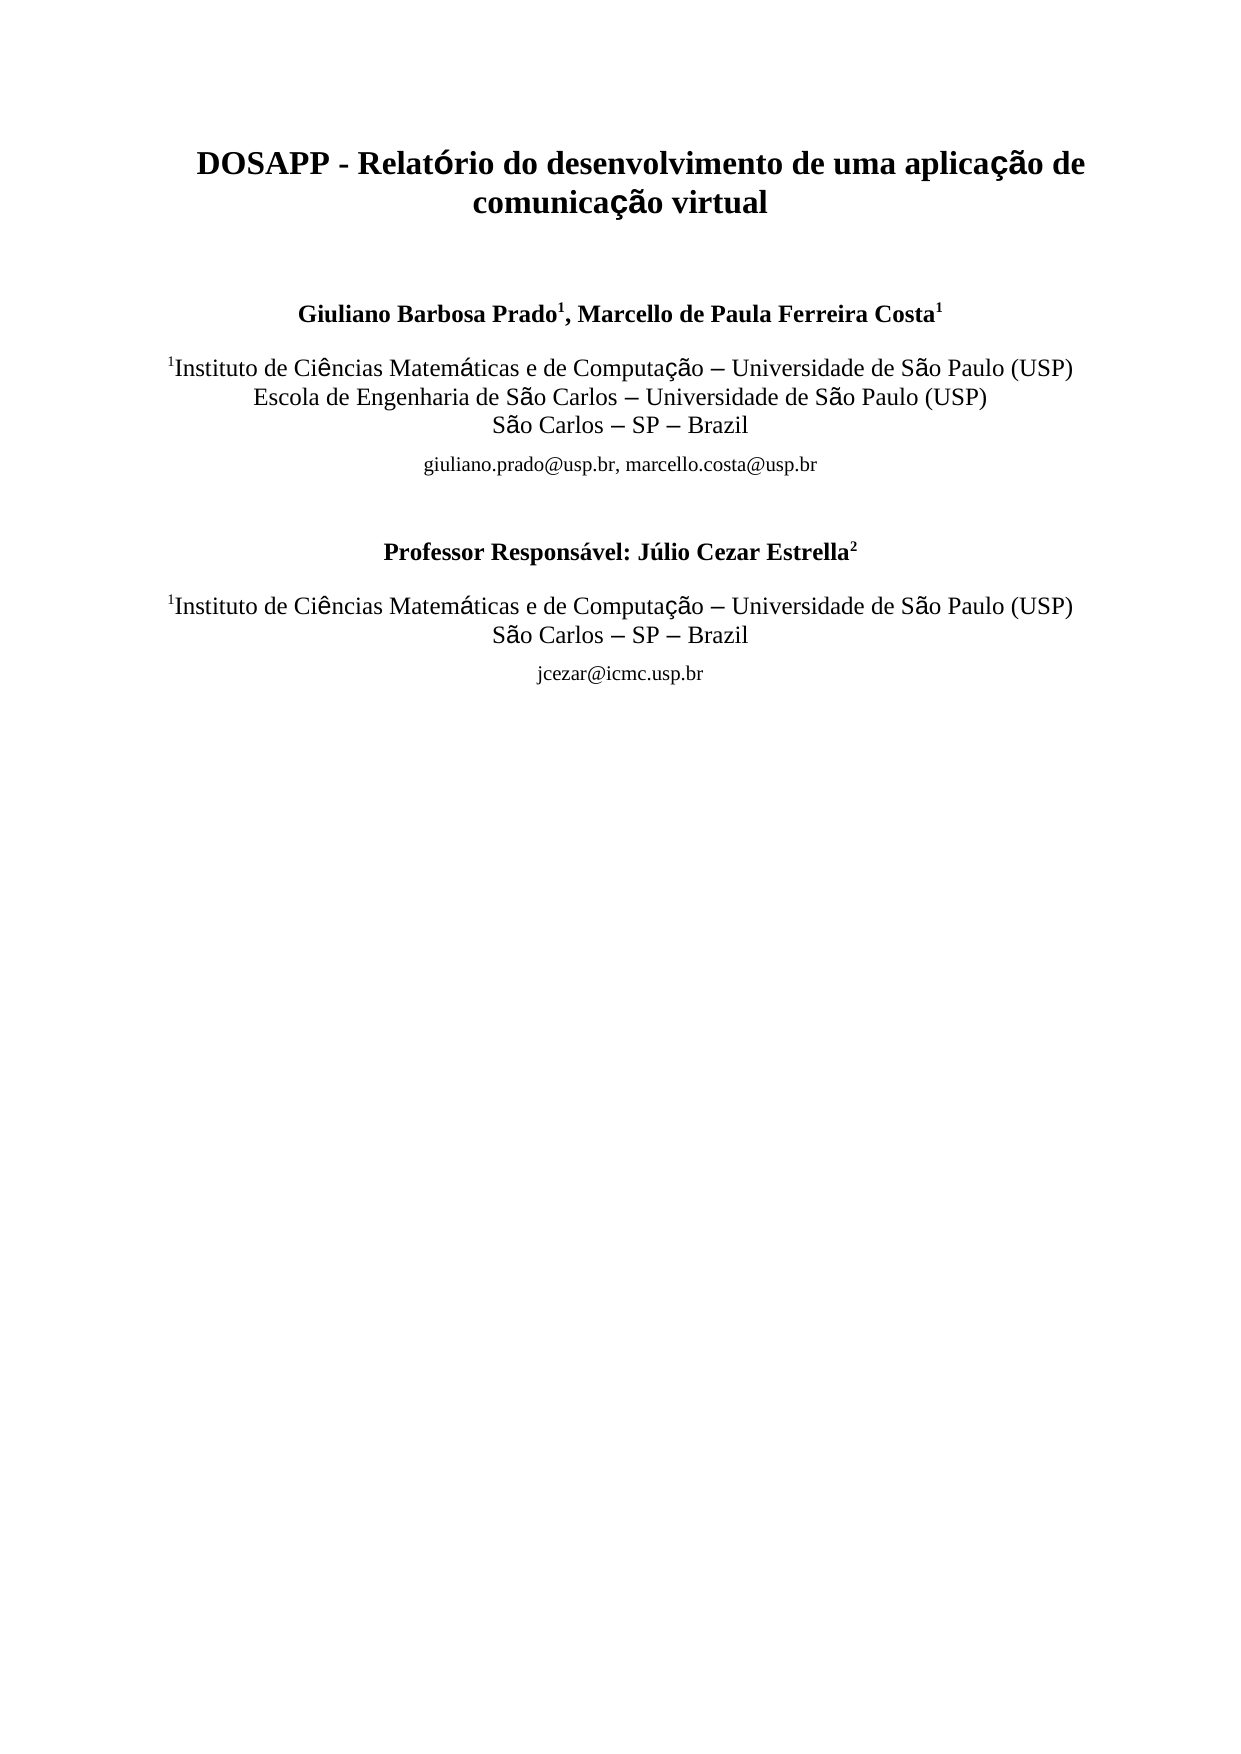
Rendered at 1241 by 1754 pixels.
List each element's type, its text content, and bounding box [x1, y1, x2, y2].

text jcezar@icmc.usp.br [118, 661, 1122, 685]
text giuliano.prado@usp.br, marcello.costa@usp.br [118, 452, 1122, 476]
text Giuliano Barbosa Prado1, Marcello de Paula Ferreira Costa1 [118, 299, 1122, 328]
text Professor Responsável: Júlio Cezar Estrella2 [118, 537, 1122, 566]
text 1Instituto de Ciências Matemáticas e de Computação – Universidade de São Paulo (USP) São Carlos – SP – Brazil [118, 591, 1122, 649]
text 1Instituto de Ciências Matemáticas e de Computação – Universidade de São Paulo (USP) Escola de Engenharia de São Carlos – Universidade de São Paulo (USP) São Carlos – SP – Brazil [118, 353, 1122, 439]
text DOSAPP - Relatório do desenvolvimento de uma aplicação de comunicação virtual [118, 143, 1122, 220]
